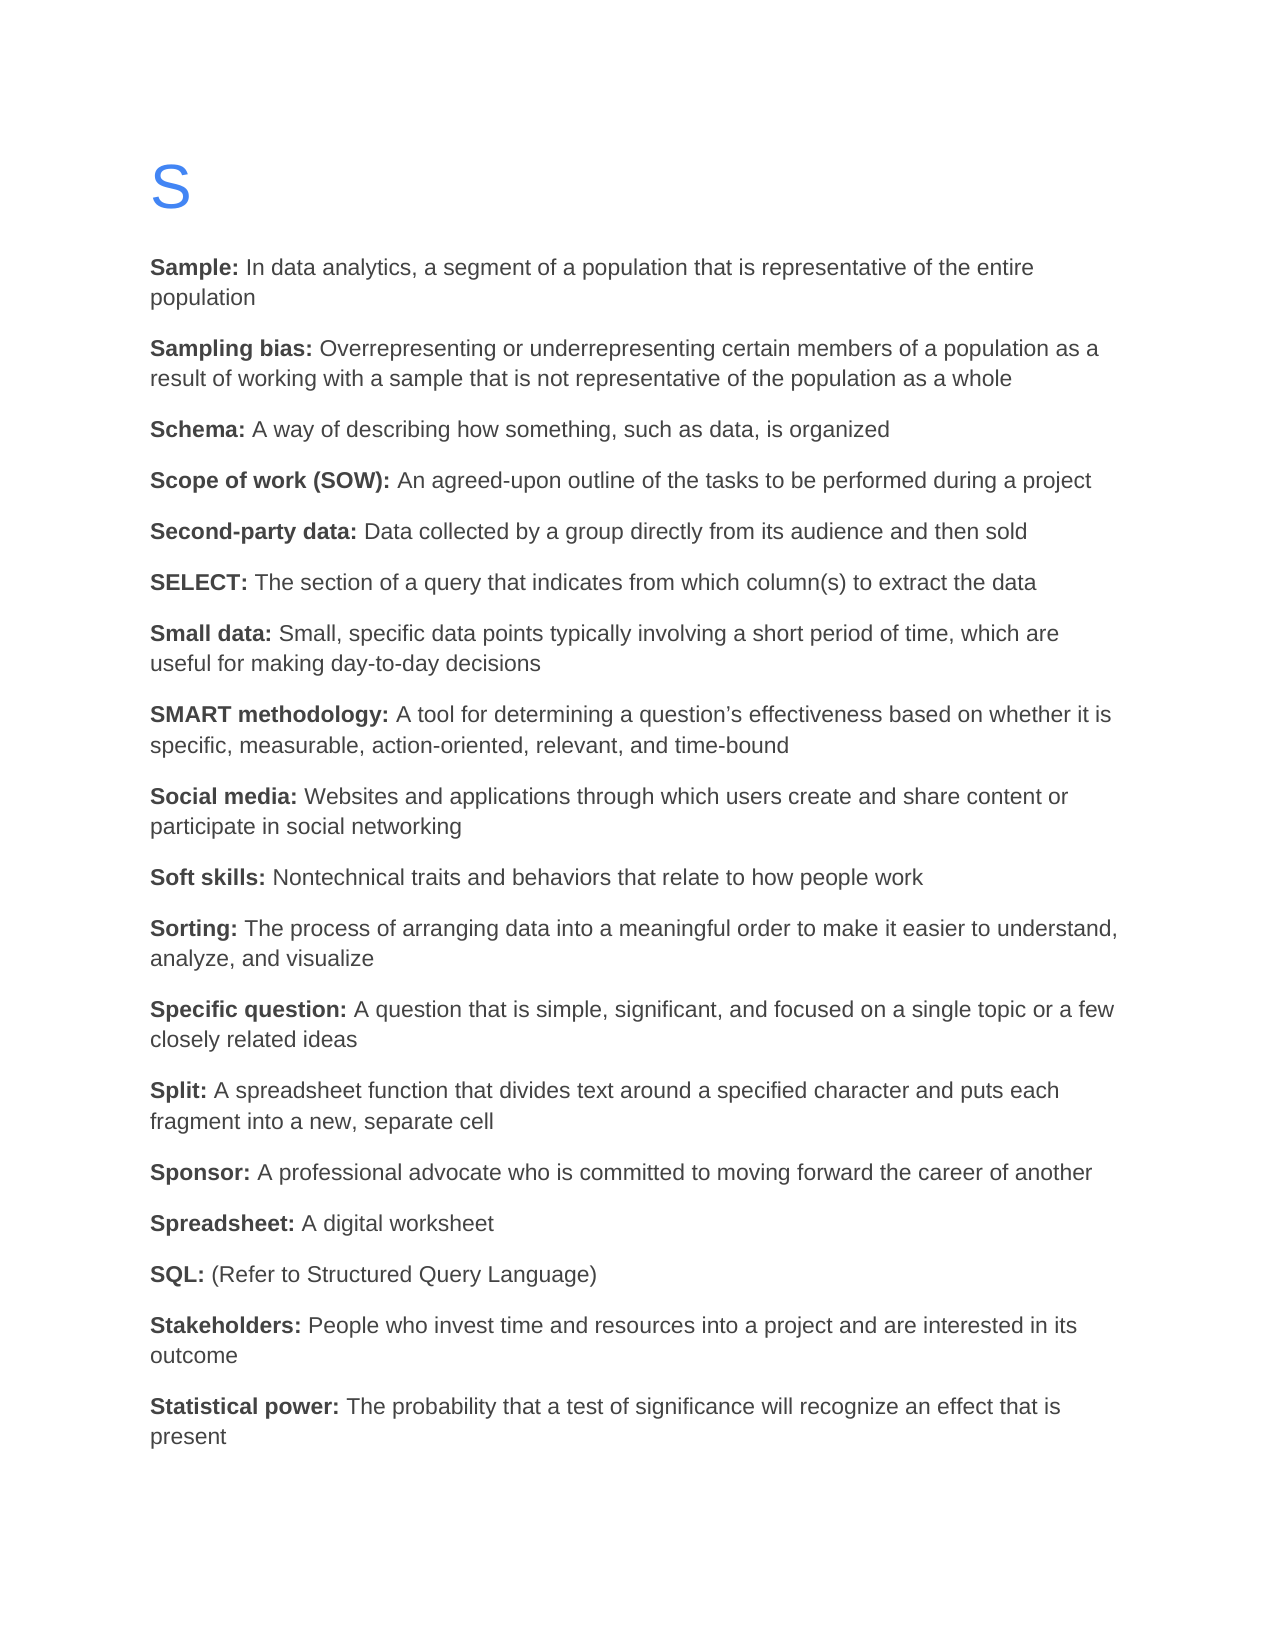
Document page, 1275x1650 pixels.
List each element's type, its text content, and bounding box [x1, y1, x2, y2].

text Sponsor: A professional advocate who is committed to moving forward the career of another [150, 1159, 1125, 1185]
text Statistical power: The probability that a test of significance will recognize an effect that is present [150, 1393, 1125, 1449]
text Scope of work (SOW): An agreed-upon outline of the tasks to be performed during a project [150, 467, 1125, 493]
text Small data: Small, specific data points typically involving a short period of time, which are useful for making day-to-day decisions [150, 620, 1125, 677]
text SELECT: The section of a query that indicates from which column(s) to extract the data [150, 569, 1125, 595]
text Sampling bias: Overrepresenting or underrepresenting certain members of a population as a result of working with a sample that is not representative of the population as a whole [150, 335, 1125, 391]
text SMART methodology: A tool for determining a question’s effectiveness based on whether it is specific, measurable, action-oriented, relevant, and time-bound [150, 701, 1125, 758]
text Soft skills: Nontechnical traits and behaviors that relate to how people work [150, 864, 1125, 890]
text Sorting: The process of arranging data into a meaningful order to make it easier to understand, analyze, and visualize [150, 915, 1125, 971]
text Stakeholders: People who invest time and resources into a project and are interested in its outcome [150, 1312, 1125, 1368]
text S [150, 150, 1125, 222]
text Specific question: A question that is simple, significant, and focused on a single topic or a few closely related ideas [150, 996, 1125, 1053]
text Split: A spreadsheet function that divides text around a specified character and puts each fragment into a new, separate cell [150, 1077, 1125, 1134]
text SQL: (Refer to Structured Query Language) [150, 1261, 1125, 1287]
text Second-party data: Data collected by a group directly from its audience and then sold [150, 518, 1125, 544]
text Schema: A way of describing how something, such as data, is organized [150, 416, 1125, 442]
text Spreadsheet: A digital worksheet [150, 1210, 1125, 1236]
text Sample: In data analytics, a segment of a population that is representative of the entire population [150, 253, 1125, 310]
text Social media: Websites and applications through which users create and share content or participate in social networking [150, 783, 1125, 839]
